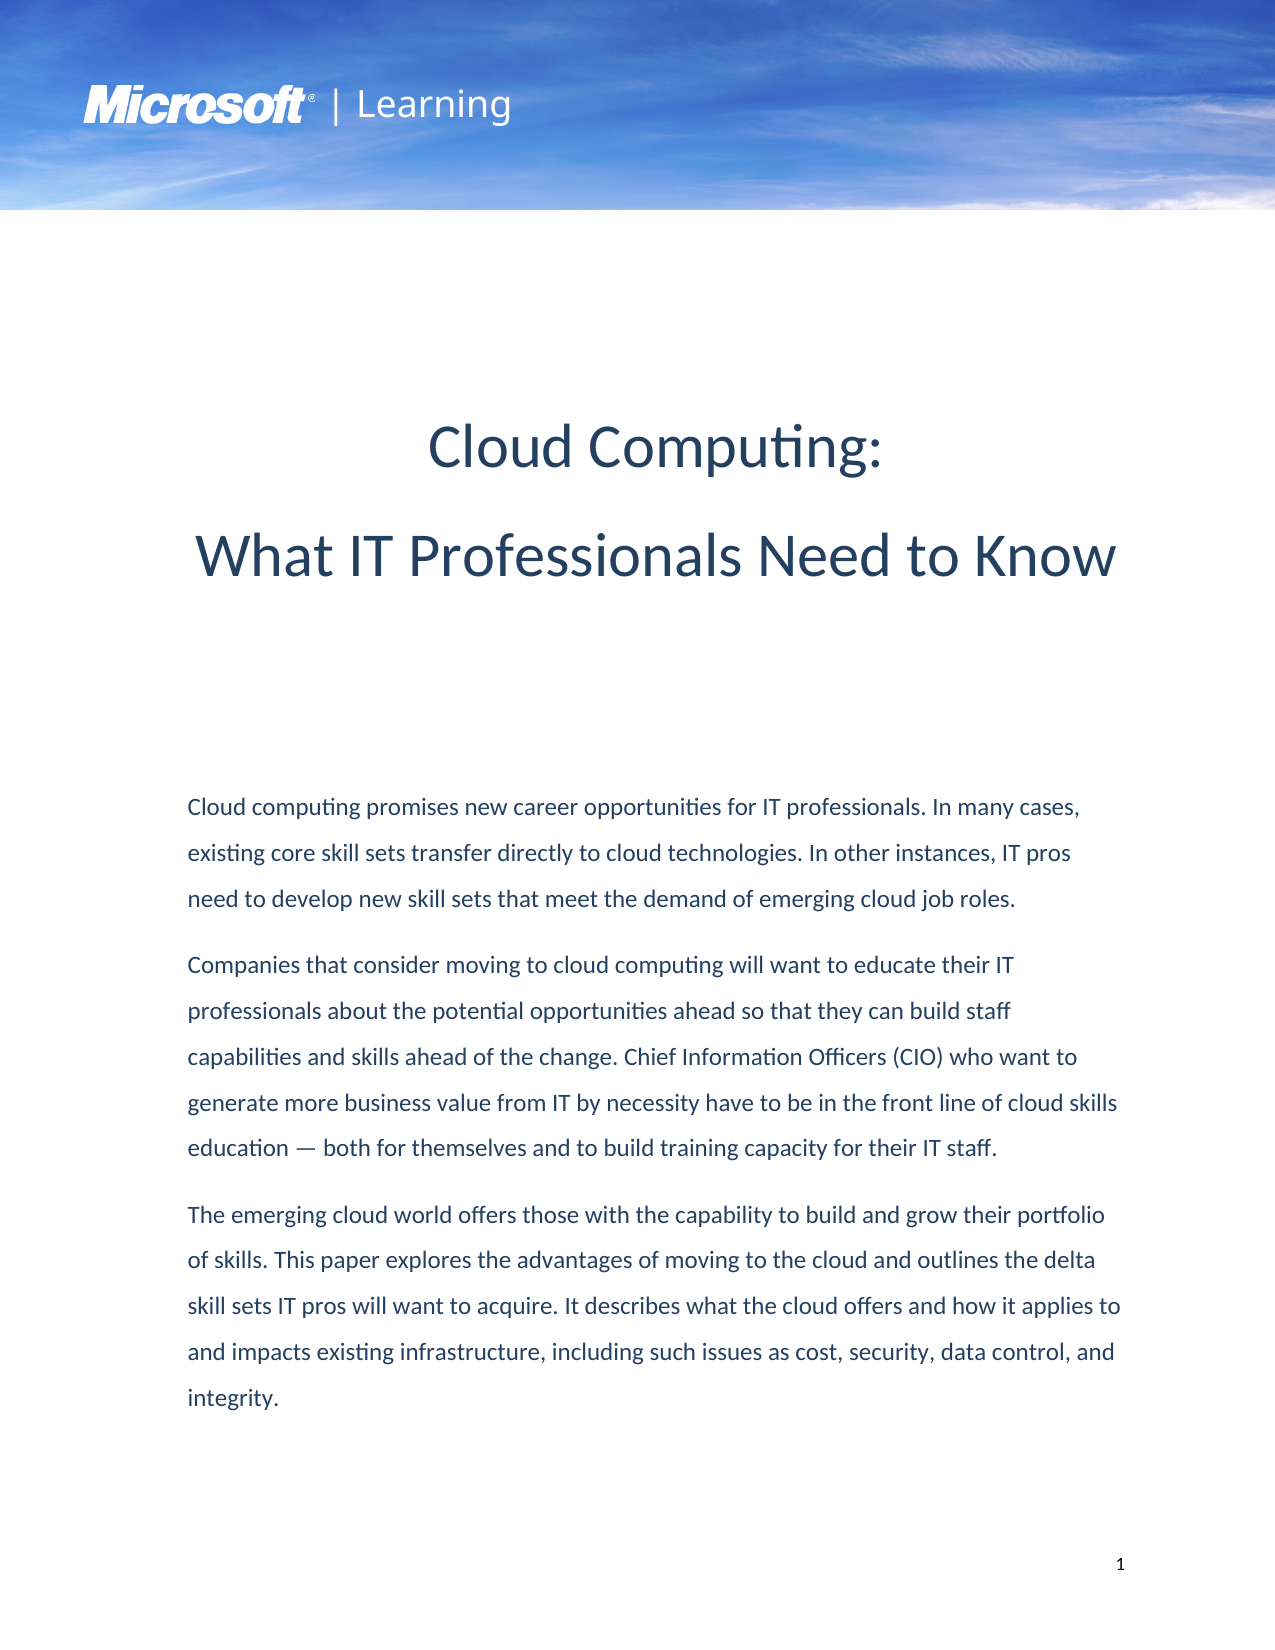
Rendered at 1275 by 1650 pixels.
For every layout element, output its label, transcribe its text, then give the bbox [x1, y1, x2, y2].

text What IT Professionals Need to Know [187, 515, 1125, 592]
text Cloud Computing: [187, 407, 1125, 483]
text Cloud computing promises new career opportunities for IT professionals. In many cases, existing core skill sets transfer directly to cloud technologies. In other instances, IT pros need to develop new skill sets that meet the demand of emerging cloud job roles. [187, 791, 1125, 913]
text Companies that consider moving to cloud computing will want to educate their IT professionals about the potential opportunities ahead so that they can build staff capabilities and skills ahead of the change. Chief Information Officers (CIO) who want to generate more business value from IT by necessity have to be in the front line of cloud skills education — both for themselves and to build training capacity for their IT staff. [187, 949, 1125, 1163]
text The emerging cloud world offers those with the capability to build and grow their portfolio of skills. This paper explores the advantages of moving to the cloud and outlines the delta skill sets IT pros will want to acquire. It describes what the cloud offers and how it applies to and impacts existing infrastructure, including such issues as cost, security, data control, and integrity. [187, 1199, 1125, 1412]
picture [0, 0, 1275, 210]
